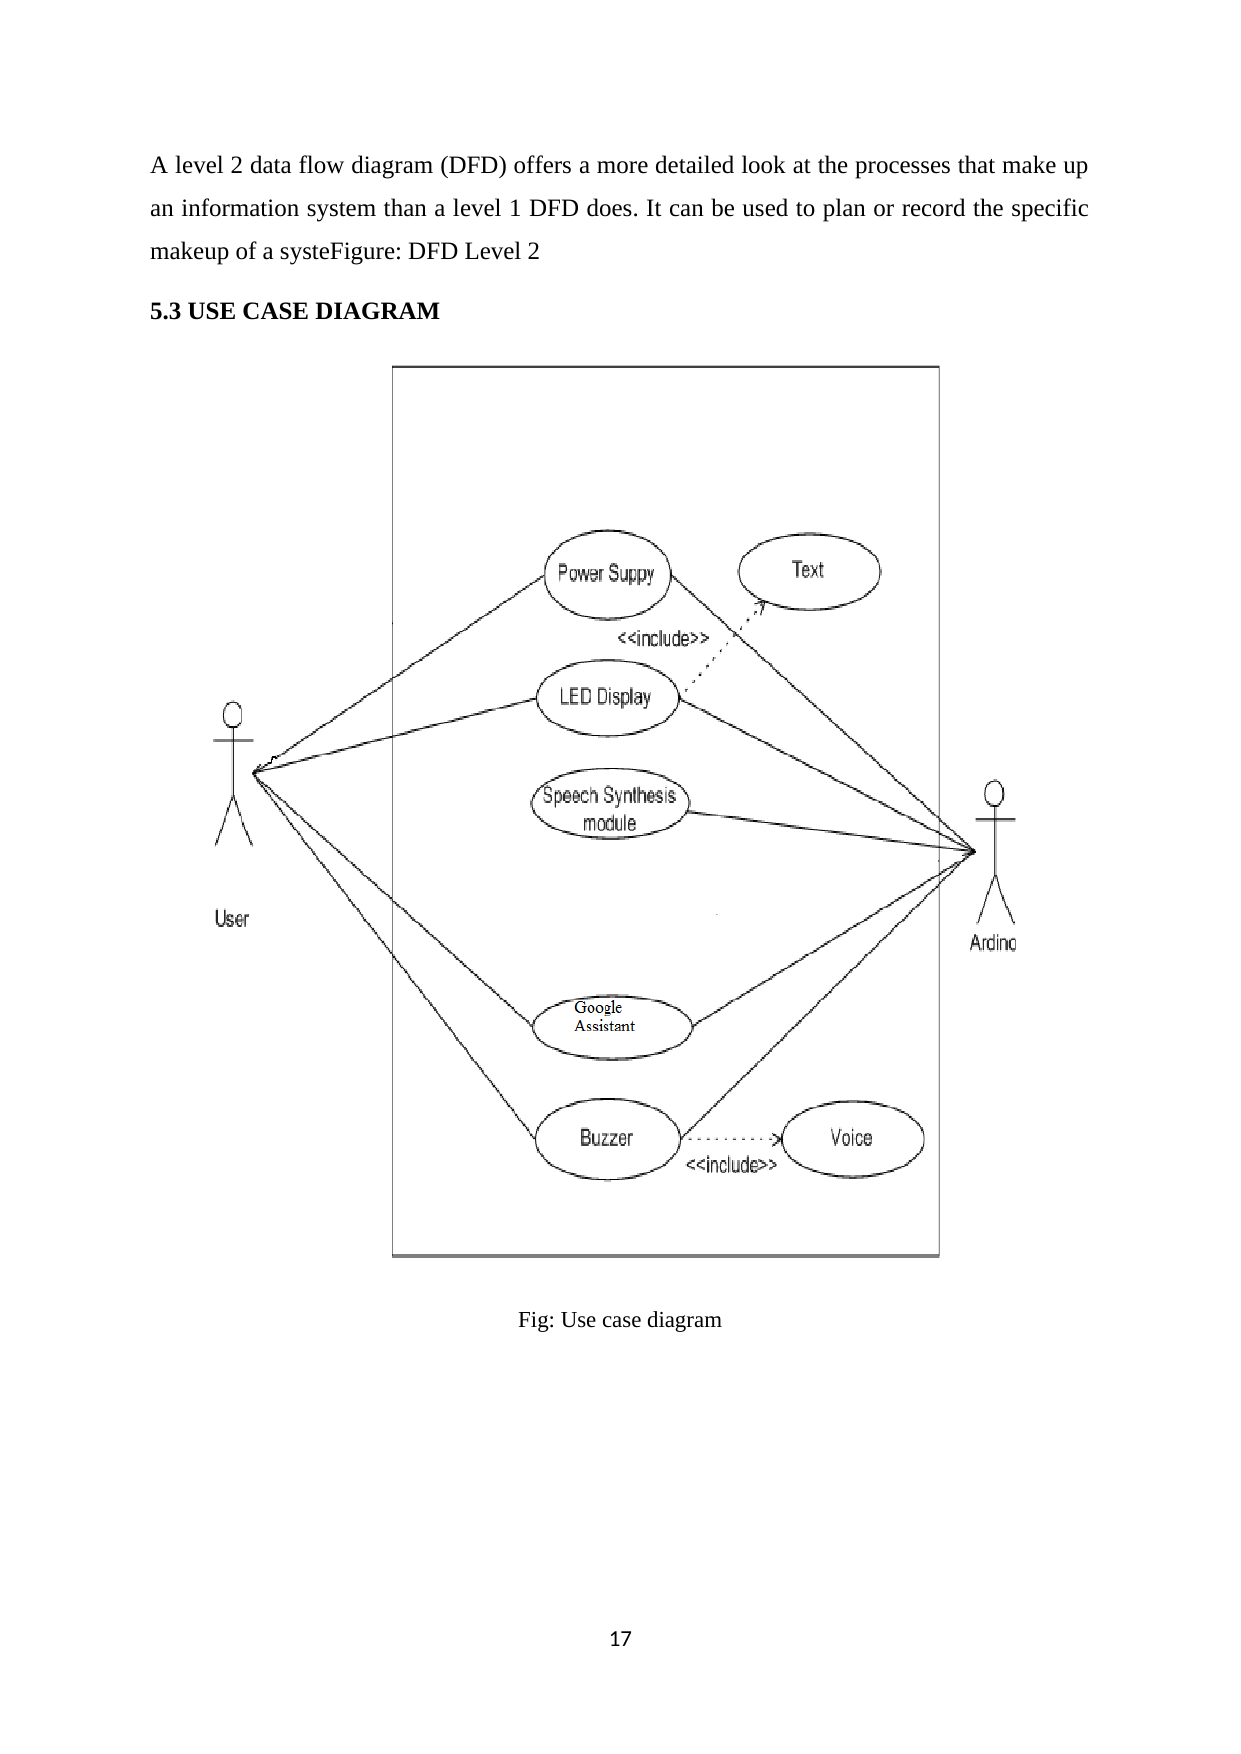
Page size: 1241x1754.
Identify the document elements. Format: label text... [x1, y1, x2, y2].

text 5.3 USE CASE DIAGRAM [150, 296, 1090, 325]
picture [150, 355, 1091, 1276]
text Fig: Use case diagram [150, 1306, 1090, 1332]
text A level 2 data flow diagram (DFD) offers a more detailed look at the processes that make up an information system than a level 1 DFD does. It can be used to plan or record the specific makeup of a systeFigure: DFD Level 2 [150, 150, 1090, 265]
